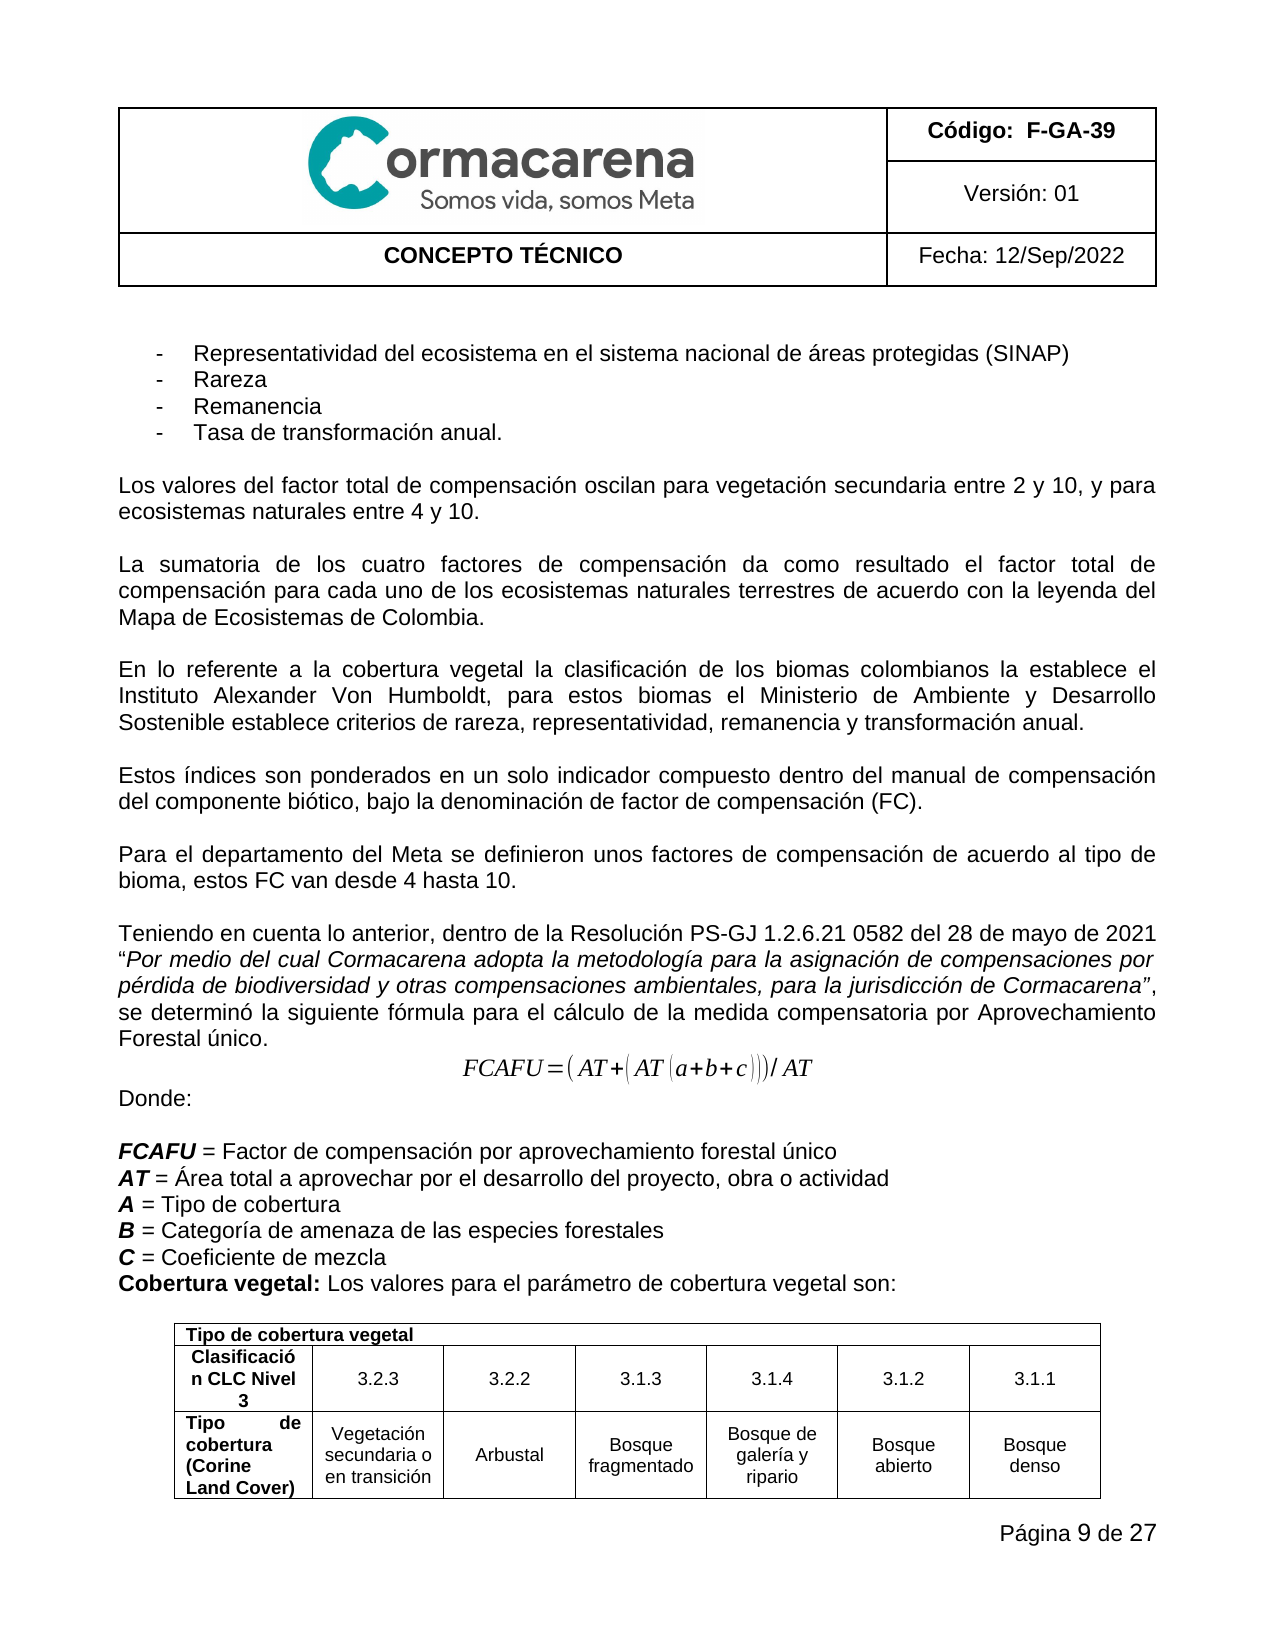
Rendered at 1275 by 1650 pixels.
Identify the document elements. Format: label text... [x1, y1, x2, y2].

table_cell Arbustal [444, 1412, 575, 1498]
text La sumatoria de los cuatro factores de compensación da como resultado el factor total de compensación para cada uno de los ecosistemas naturales terrestres de acuerdo con la leyenda del Mapa de Ecosistemas de Colombia. [118, 551, 1157, 630]
list Rareza [156, 366, 1157, 393]
text Para el departamento del Meta se definieron unos factores de compensación de acuerdo al tipo de bioma, estos FC van desde 4 hasta 10. [118, 841, 1157, 893]
picture [301, 109, 705, 225]
text A = Tipo de cobertura [118, 1191, 1157, 1217]
text B = Categoría de amenaza de las especies forestales [118, 1217, 1157, 1243]
table_cell 3.1.2 [838, 1346, 969, 1411]
text Los valores del factor total de compensación oscilan para vegetación secundaria entre 2 y 10, y para ecosistemas naturales entre 4 y 10. [118, 472, 1157, 524]
list Representatividad del ecosistema en el sistema nacional de áreas protegidas (SINAP) [156, 340, 1157, 366]
table_cell Clasificación CLC Nivel 3 [175, 1346, 312, 1411]
table_cell Bosque denso [970, 1412, 1100, 1498]
table_cell Bosque abierto [838, 1412, 969, 1498]
text FCAFU = Factor de compensación por aprovechamiento forestal único [118, 1138, 1157, 1164]
text Cobertura vegetal: Los valores para el parámetro de cobertura vegetal son: [118, 1270, 1157, 1296]
text En lo referente a la cobertura vegetal la clasificación de los biomas colombianos la establece el Instituto Alexander Von Humboldt, para estos biomas el Ministerio de Ambiente y Desarrollo Sostenible establece criterios de rareza, representatividad, remanencia y transformación anual. [118, 656, 1157, 735]
table_cell 3.2.2 [444, 1346, 575, 1411]
list Remanencia [156, 393, 1157, 419]
table_cell 3.1.4 [707, 1346, 837, 1411]
text Donde: [118, 1085, 1157, 1112]
table_header Tipo de cobertura vegetal [175, 1324, 1100, 1345]
table_cell Bosque de galería y ripario [707, 1412, 837, 1498]
table_cell 3.1.3 [576, 1346, 706, 1411]
table_cell 3.2.3 [313, 1346, 443, 1411]
text Teniendo en cuenta lo anterior, dentro de la Resolución PS-GJ 1.2.6.21 0582 del 28 de mayo de 2021 “Por medio del cual Cormacarena adopta la metodología para la asignación de compensaciones por pérdida de biodiversidad y otras compensaciones ambientales, para la jurisdicción de Cormacarena”, se determinó la siguiente fórmula para el cálculo de la medida compensatoria por Aprovechamiento Forestal único. [118, 920, 1157, 1051]
text C = Coeficiente de mezcla [118, 1243, 1157, 1270]
table_cell Vegetación secundaria o en transición [313, 1412, 443, 1498]
table_cell Tipo de cobertura (Corine Land Cover) [175, 1412, 312, 1498]
text AT = Área total a aprovechar por el desarrollo del proyecto, obra o actividad [118, 1164, 1157, 1191]
table_cell 3.1.1 [970, 1346, 1100, 1411]
table_cell Bosque fragmentado [576, 1412, 706, 1498]
list Tasa de transformación anual. [156, 419, 1157, 445]
text Estos índices son ponderados en un solo indicador compuesto dentro del manual de compensación del componente biótico, bajo la denominación de factor de compensación (FC). [118, 762, 1157, 814]
